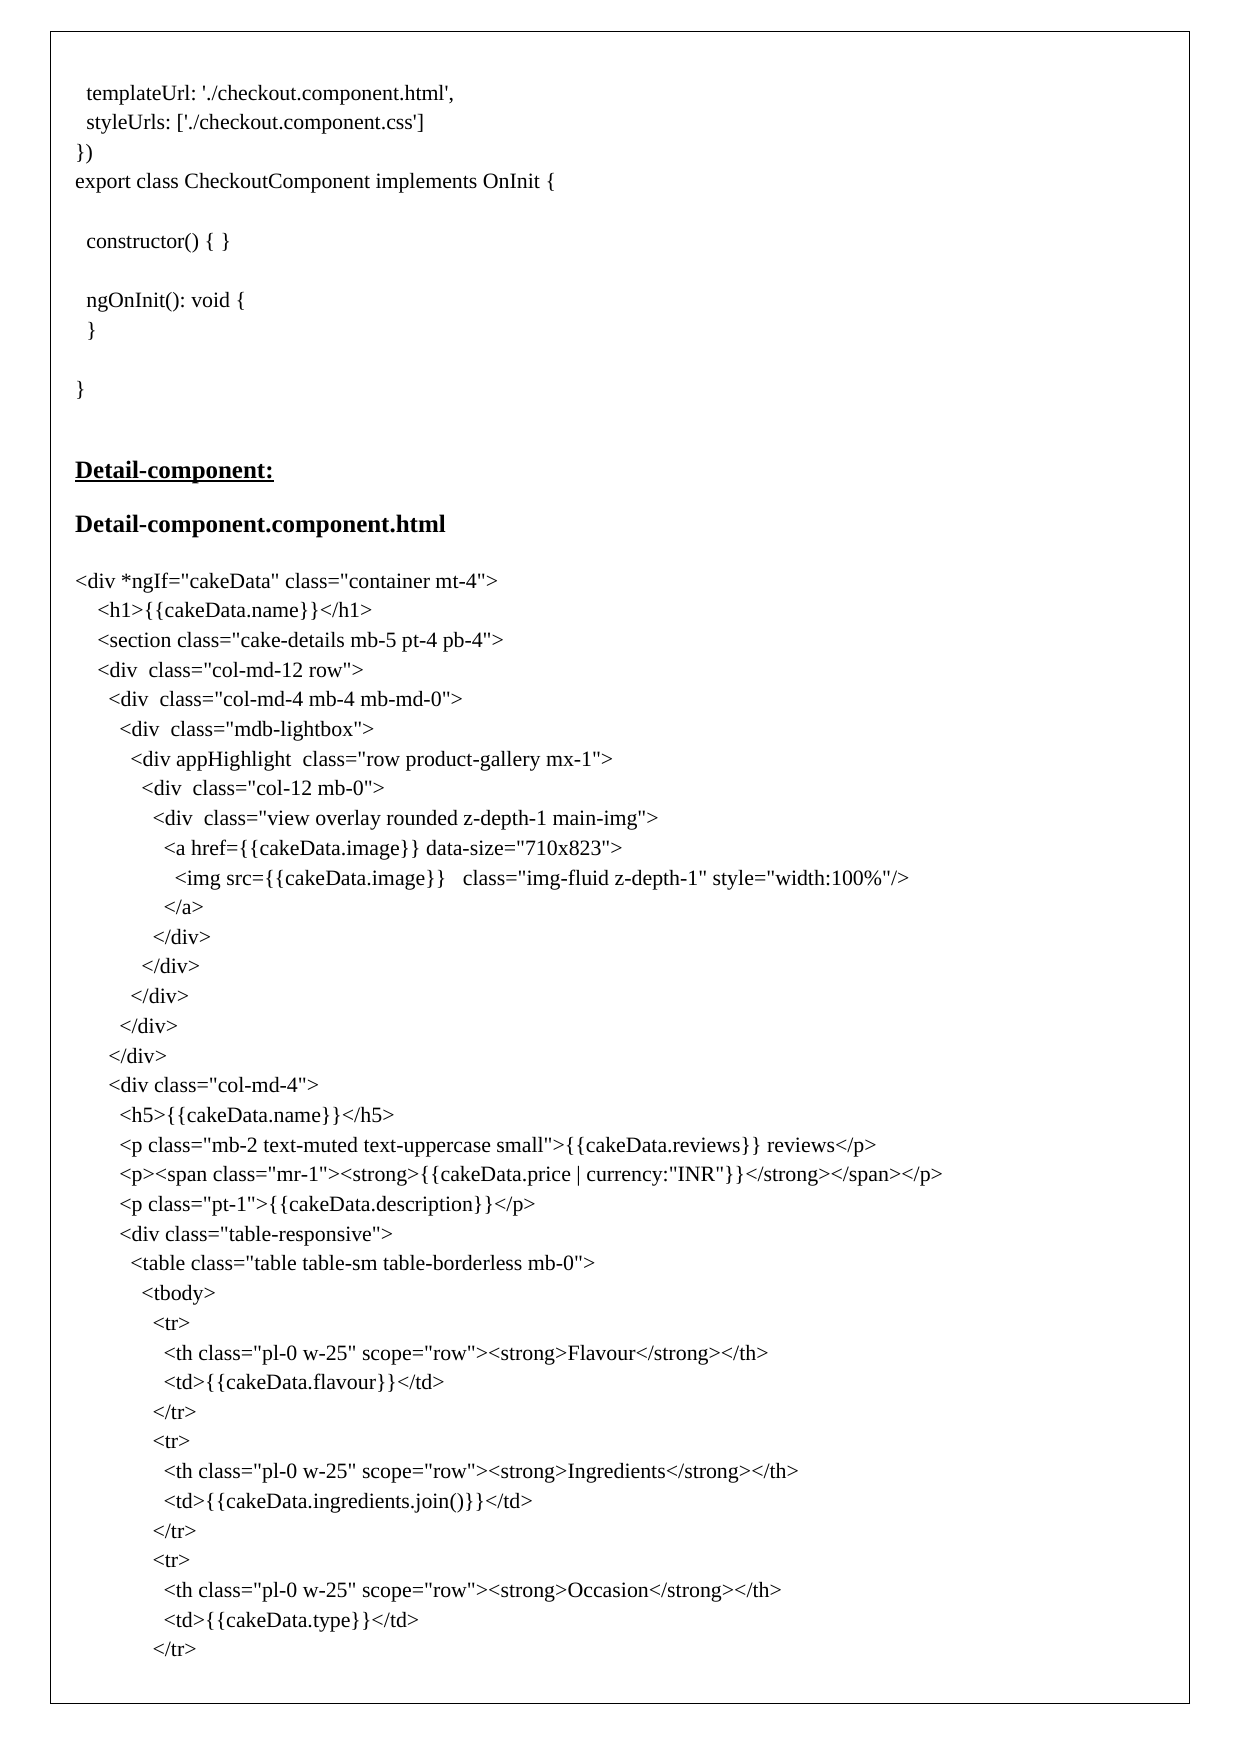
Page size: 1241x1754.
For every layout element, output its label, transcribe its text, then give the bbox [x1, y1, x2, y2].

text <div class="col-md-12 row"> [75, 652, 1165, 682]
text <div *ngIf="cakeData" class="container mt-4"> [75, 563, 1165, 593]
text <th class="pl-0 w-25" scope="row"><strong>Ingredients</strong></th> [75, 1454, 1165, 1483]
text <h5>{{cakeData.name}}</h5> [75, 1097, 1165, 1127]
text <th class="pl-0 w-25" scope="row"><strong>Flavour</strong></th> [75, 1335, 1165, 1365]
text </div> [75, 1008, 1165, 1038]
text <div class="col-12 mb-0"> [75, 771, 1165, 801]
text <div class="col-md-4 mb-4 mb-md-0"> [75, 682, 1165, 712]
text </tr> [75, 1394, 1165, 1424]
text <table class="table table-sm table-borderless mb-0"> [75, 1246, 1165, 1276]
text <a href={{cakeData.image}} data-size="710x823"> [75, 830, 1165, 860]
text templateUrl: './checkout.component.html', [75, 75, 1165, 105]
text Detail-component.component.html [75, 509, 1165, 538]
text <p><span class="mr-1"><strong>{{cakeData.price | currency:"INR"}}</strong></span></p> [75, 1157, 1165, 1187]
text </div> [75, 979, 1165, 1008]
text <p class="pt-1">{{cakeData.description}}</p> [75, 1187, 1165, 1216]
text styleUrls: ['./checkout.component.css'] [75, 105, 1165, 134]
text }) [75, 134, 1165, 164]
text <section class="cake-details mb-5 pt-4 pb-4"> [75, 622, 1165, 652]
text </a> [75, 890, 1165, 919]
text </tr> [75, 1513, 1165, 1543]
text <div class="mdb-lightbox"> [75, 712, 1165, 741]
text </div> [75, 919, 1165, 949]
text <td>{{cakeData.flavour}}</td> [75, 1365, 1165, 1394]
text <h1>{{cakeData.name}}</h1> [75, 593, 1165, 622]
text constructor() { } [75, 223, 1165, 253]
text </div> [75, 949, 1165, 979]
text <th class="pl-0 w-25" scope="row"><strong>Occasion</strong></th> [75, 1572, 1165, 1602]
text Detail-component: [75, 455, 1165, 484]
text <td>{{cakeData.type}}</td> [75, 1602, 1165, 1632]
text <td>{{cakeData.ingredients.join()}}</td> [75, 1483, 1165, 1513]
text <div class="table-responsive"> [75, 1216, 1165, 1246]
text <tr> [75, 1305, 1165, 1335]
text <div class="view overlay rounded z-depth-1 main-img"> [75, 801, 1165, 830]
text <p class="mb-2 text-muted text-uppercase small">{{cakeData.reviews}} reviews</p> [75, 1127, 1165, 1157]
text } [75, 312, 1165, 342]
text <tr> [75, 1424, 1165, 1454]
text <div appHighlight class="row product-gallery mx-1"> [75, 741, 1165, 771]
text <tbody> [75, 1276, 1165, 1305]
text } [75, 372, 1165, 402]
text export class CheckoutComponent implements OnInit { [75, 164, 1165, 194]
text <tr> [75, 1543, 1165, 1572]
text </tr> [75, 1632, 1165, 1662]
text <div class="col-md-4"> [75, 1068, 1165, 1097]
text <img src={{cakeData.image}} class="img-fluid z-depth-1" style="width:100%"/> [75, 860, 1165, 890]
text </div> [75, 1038, 1165, 1068]
text ngOnInit(): void { [75, 283, 1165, 312]
